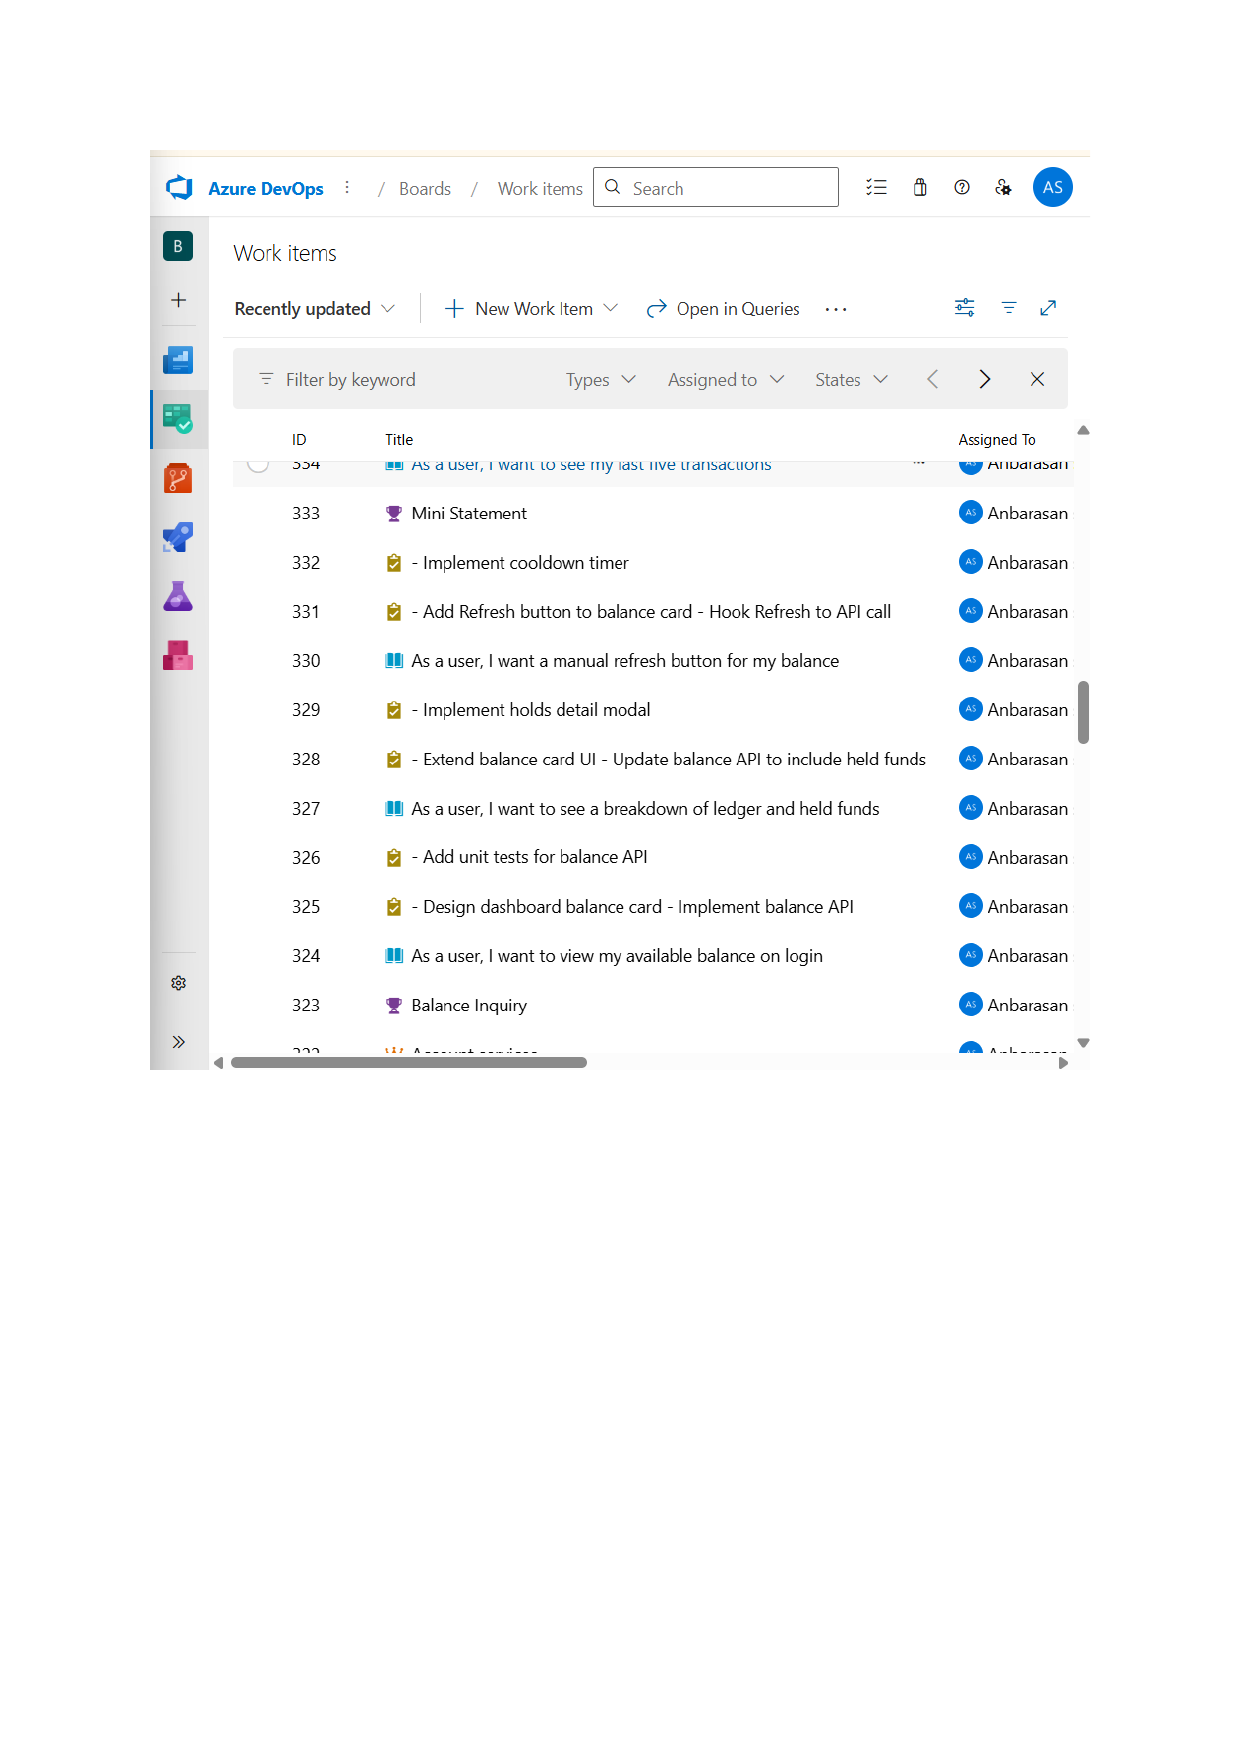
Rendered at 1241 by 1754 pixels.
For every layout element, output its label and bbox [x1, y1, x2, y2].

picture [150, 150, 1091, 1070]
